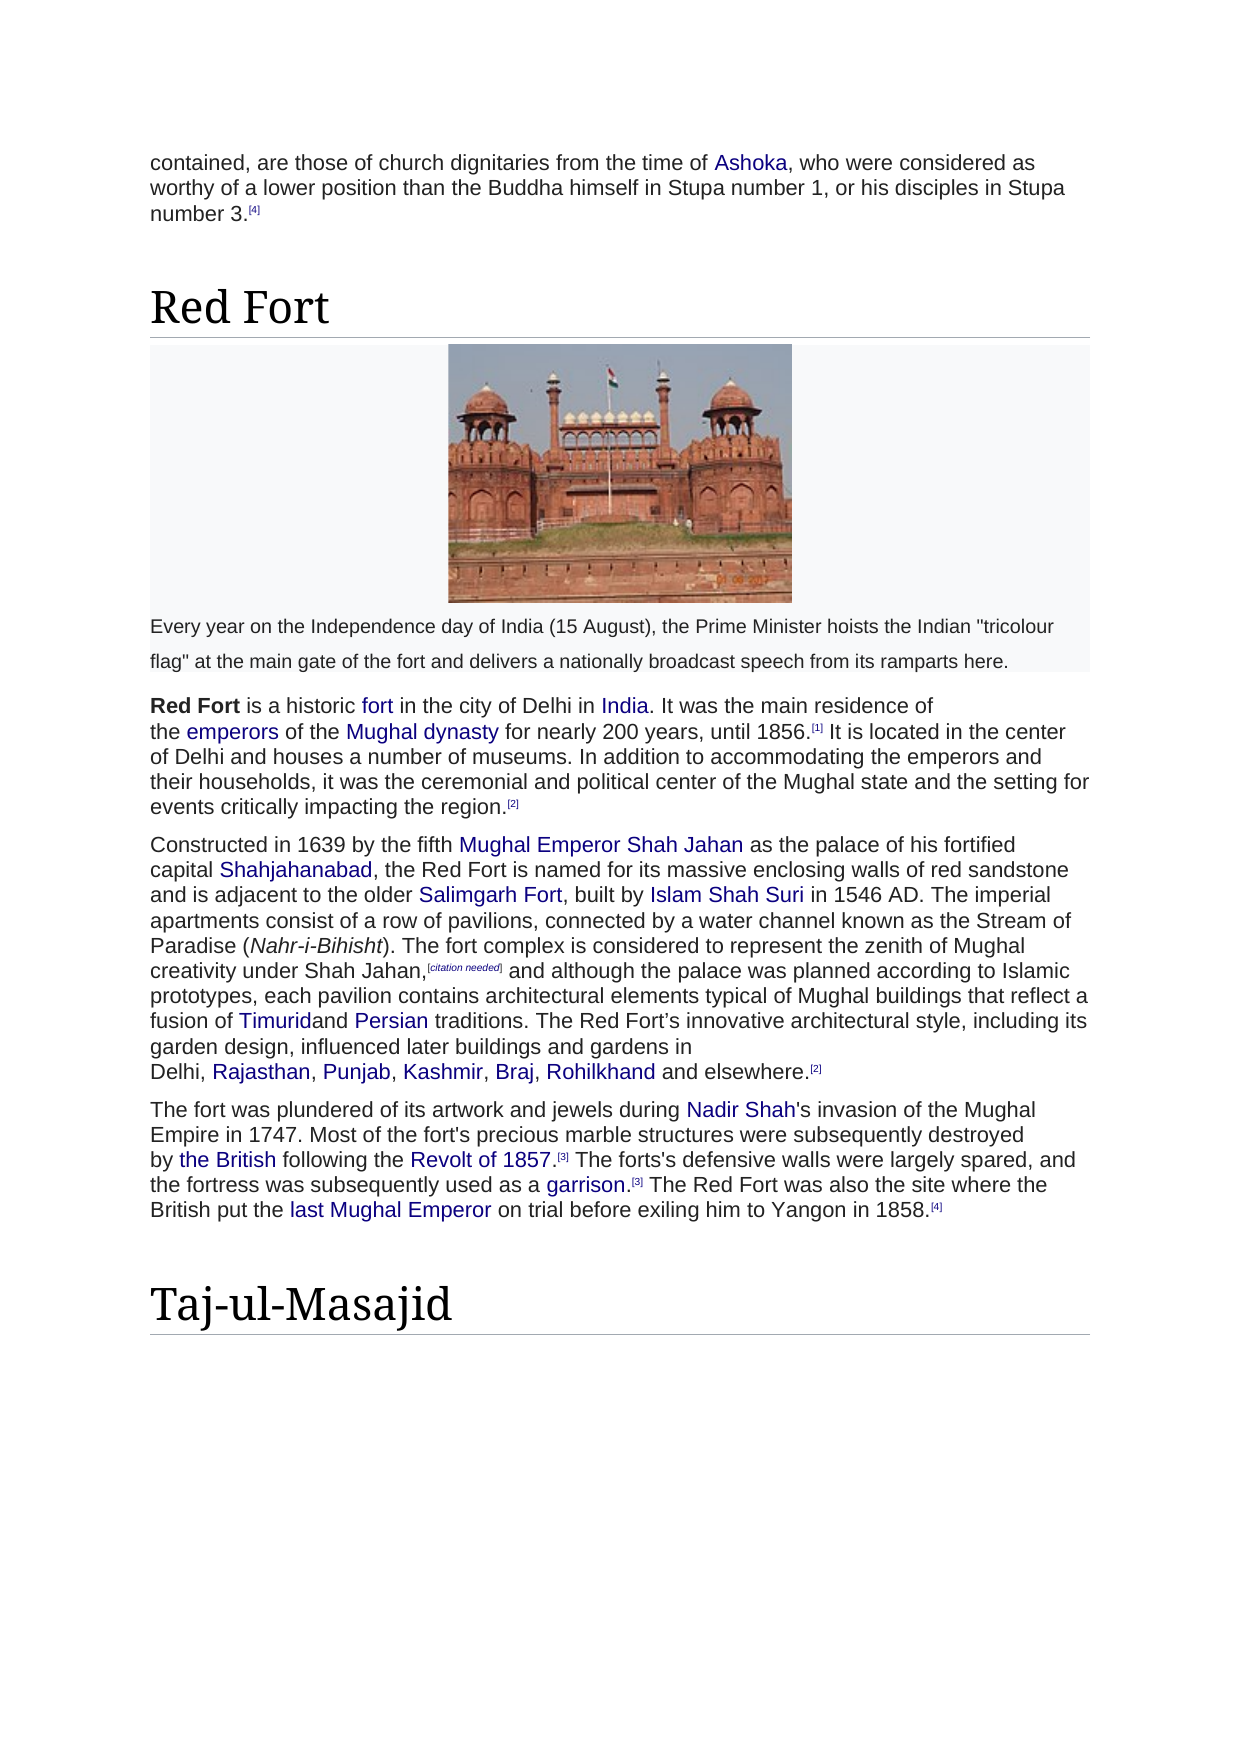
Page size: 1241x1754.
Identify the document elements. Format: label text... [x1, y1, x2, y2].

text Every year on the Independence day of India (15 August), the Prime Minister hoists the Indian "tricolour flag" at the main gate of the fort and delivers a nationally broadcast speech from its ramparts here. [150, 602, 1090, 672]
text Constructed in 1639 by the fifth Mughal Emperor Shah Jahan as the palace of his fortified capital Shahjahanabad, the Red Fort is named for its massive enclosing walls of red sandstone and is adjacent to the older Salimgarh Fort, built by Islam Shah Suri in 1546 AD. The imperial apartments consist of a row of pavilions, connected by a water channel known as the Stream of Paradise (Nahr-i-Bihisht). The fort complex is considered to represent the zenith of Mughal creativity under Shah Jahan,[citation needed] and although the palace was planned according to Islamic prototypes, each pavilion contains architectural elements typical of Mughal buildings that reflect a fusion of Timuridand Persian traditions. The Red Fort’s innovative architectural style, including its garden design, influenced later buildings and gardens in Delhi, Rajasthan, Punjab, Kashmir, Braj, Rohilkhand and elsewhere.[2] [150, 832, 1090, 1084]
subtitle Red Fort [150, 276, 1090, 337]
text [150, 150, 1090, 226]
text Red Fort is a historic fort in the city of Delhi in India. It was the main residence of the emperors of the Mughal dynasty for nearly 200 years, until 1856.[1] It is located in the center of Delhi and houses a number of museums. In addition to accommodating the emperors and their households, it was the ceremonial and political center of the Mughal state and the setting for events critically impacting the region.[2] [150, 693, 1090, 819]
picture [448, 344, 792, 603]
text The fort was plundered of its artwork and jewels during Nadir Shah's invasion of the Mughal Empire in 1747. Most of the fort's precious marble structures were subsequently destroyed by the British following the Revolt of 1857.[3] The forts's defensive walls were largely spared, and the fortress was subsequently used as a garrison.[3] The Red Fort was also the site where the British put the last Mughal Emperor on trial before exiling him to Yangon in 1858.[4] [150, 1096, 1090, 1222]
subtitle Taj-ul-Masajid [150, 1273, 1090, 1334]
